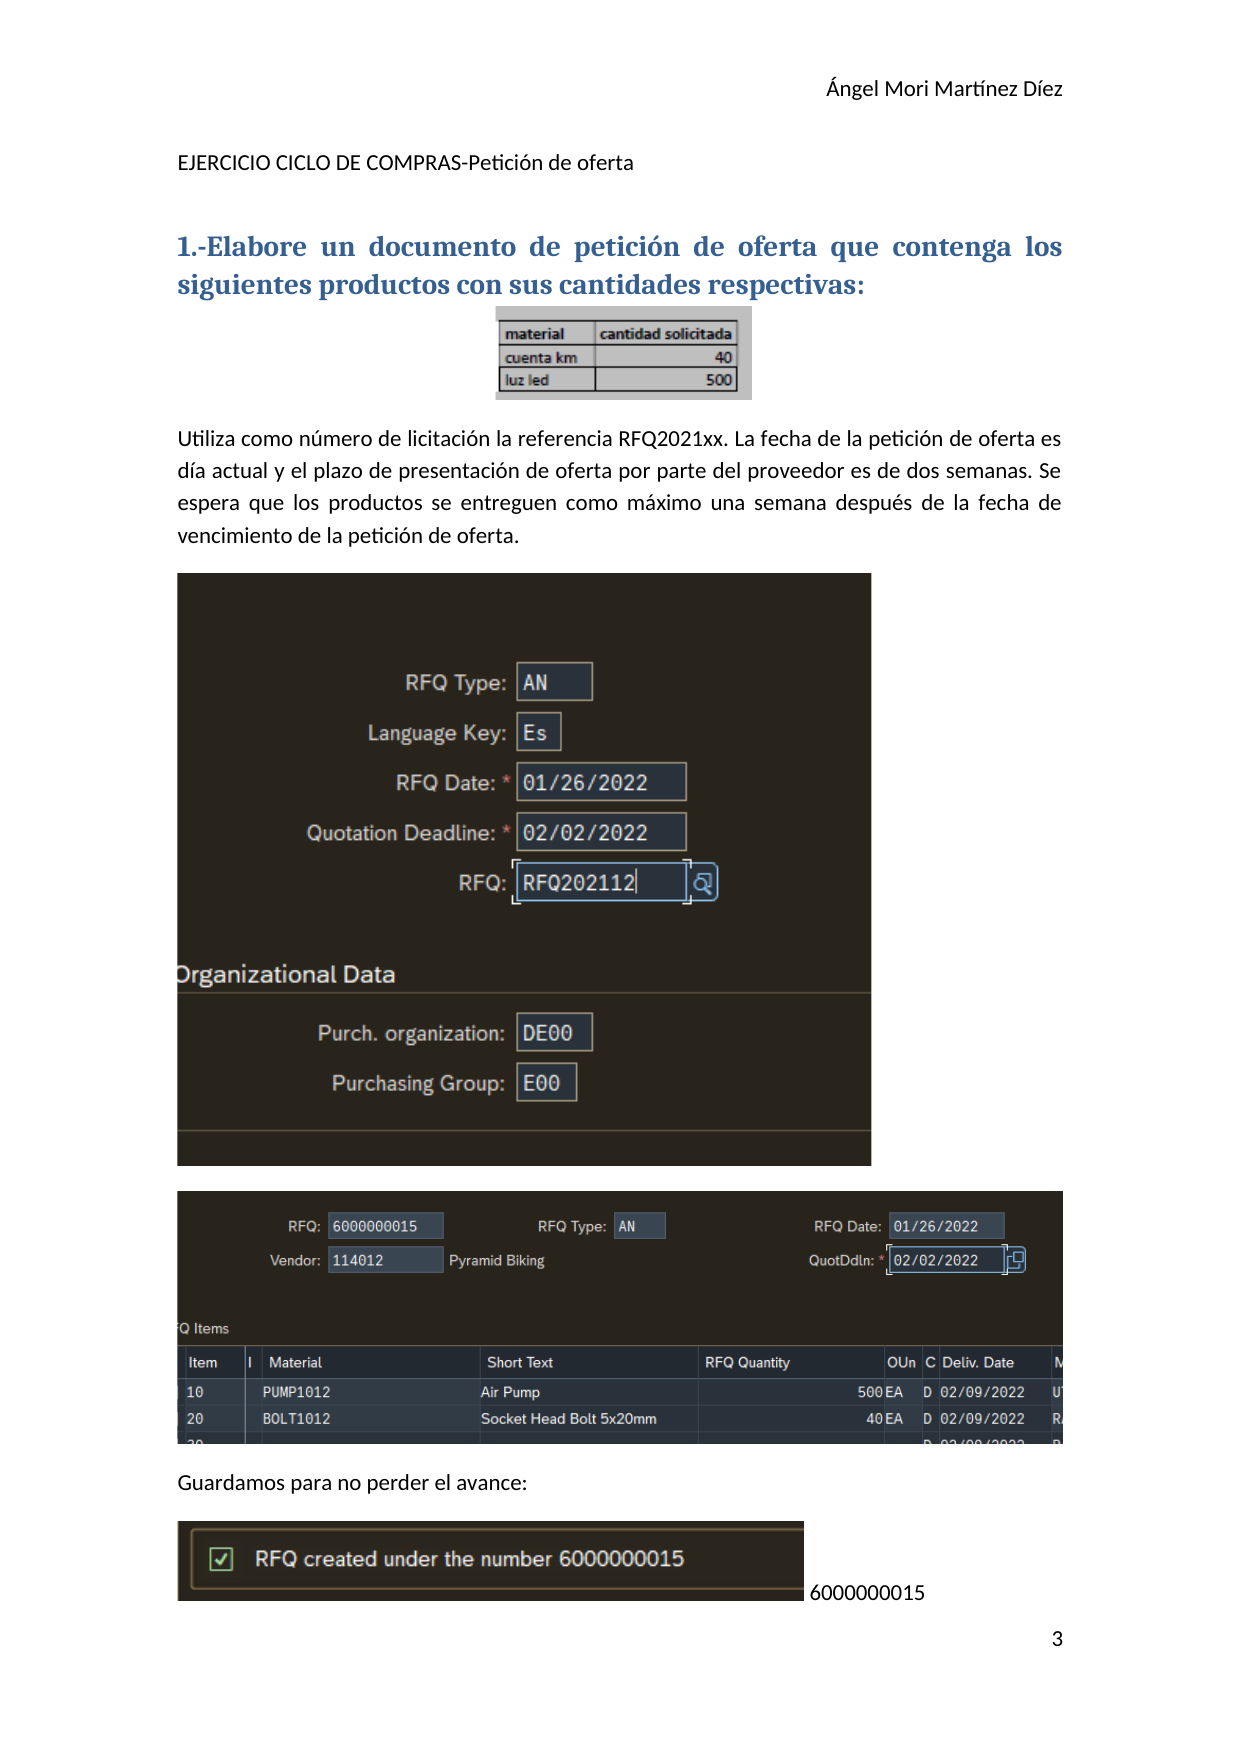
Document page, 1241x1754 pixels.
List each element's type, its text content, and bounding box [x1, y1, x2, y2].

subtitle 1.-Elabore un documento de petición de oferta que contenga los siguientes productos con sus cantidades respectivas: [177, 230, 1063, 302]
text Guardamos para no perder el avance: [177, 1468, 1063, 1496]
picture [177, 1521, 804, 1601]
picture [488, 306, 752, 400]
text EJERCICIO CICLO DE COMPRAS-Petición de oferta [177, 148, 1063, 176]
picture [177, 573, 872, 1166]
picture [177, 1191, 1063, 1444]
text Utiliza como número de licitación la referencia RFQ2021xx. La fecha de la petición de oferta es día actual y el plazo de presentación de oferta por parte del proveedor es de dos semanas. Se espera que los productos se entreguen como máximo una semana después de la fecha de vencimiento de la petición de oferta. [177, 424, 1063, 549]
